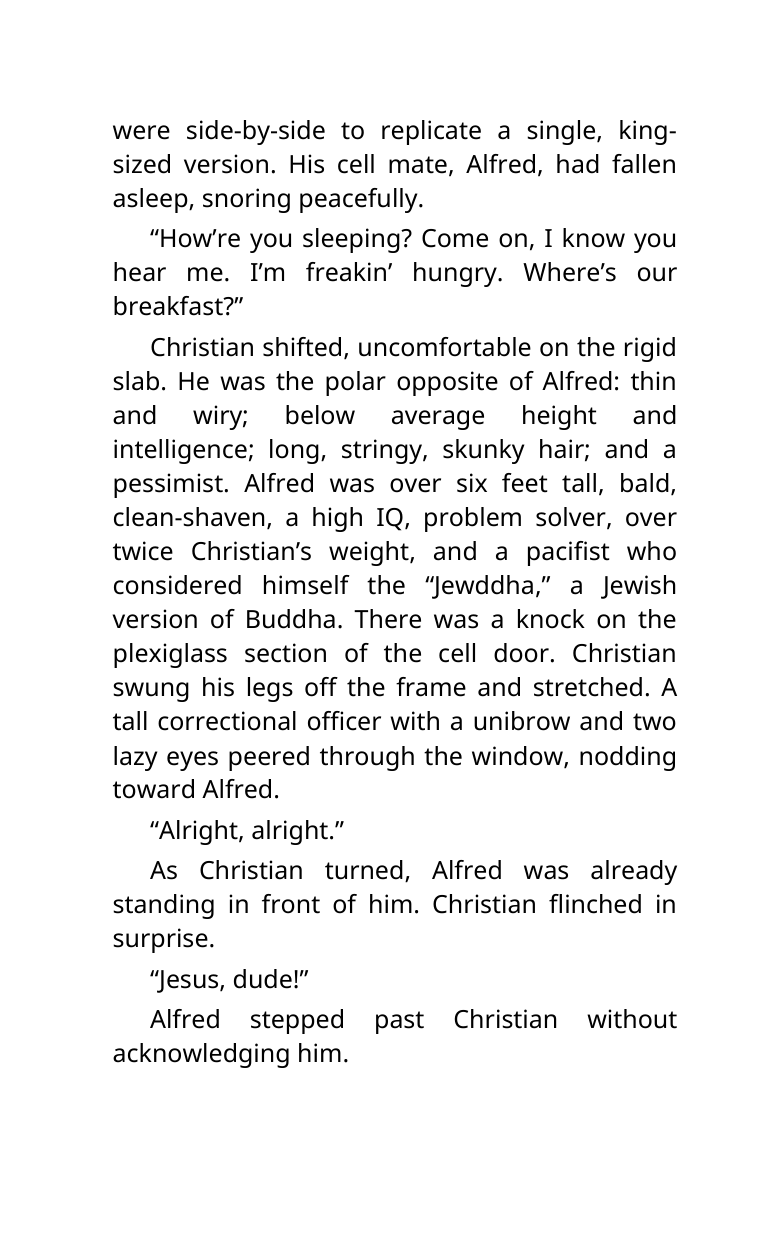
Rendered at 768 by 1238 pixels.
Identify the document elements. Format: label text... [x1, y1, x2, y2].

text “How’re you sleeping? Come on, I know you hear me. I’m freakin’ hungry. Where’s our breakfast?” [112, 221, 678, 323]
text Christian shifted, uncomfortable on the rigid slab. He was the polar opposite of Alfred: thin and wiry; below average height and intelligence; long, stringy, skunky hair; and a pessimist. Alfred was over six feet tall, bald, clean-shaven, a high IQ, problem solver, over twice Christian’s weight, and a pacifist who considered himself the “Jewddha,” a Jewish version of Buddha. There was a knock on the plexiglass section of the cell door. Christian swung his legs off the frame and stretched. A tall correctional officer with a unibrow and two lazy eyes peered through the window, nodding toward Alfred. [112, 329, 678, 806]
text “Alright, alright.” [112, 812, 678, 847]
text Alfred stepped past Christian without acknowledging him. [112, 1002, 678, 1070]
text As Christian turned, Alfred was already standing in front of him. Christian flinched in surprise. [112, 853, 678, 955]
text “Jesus, dude!” [112, 961, 678, 995]
